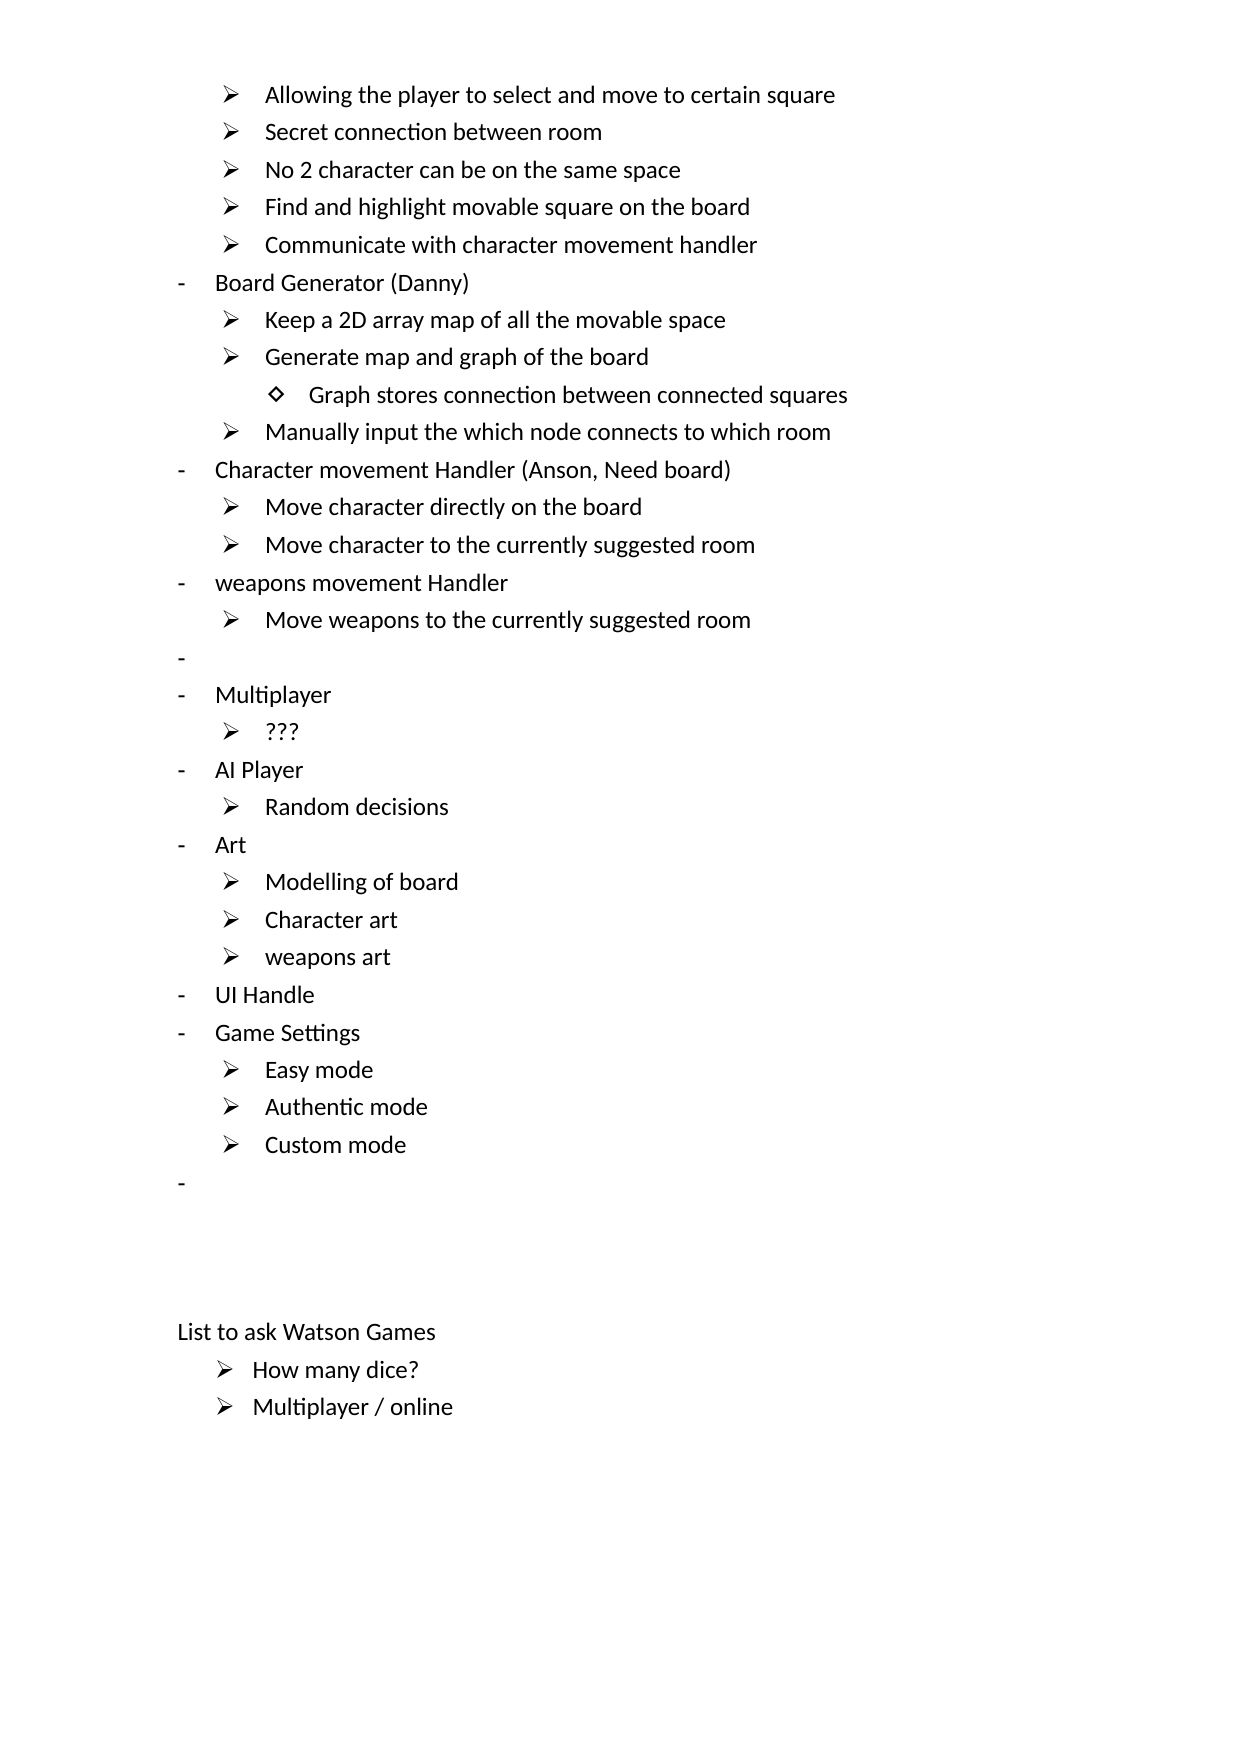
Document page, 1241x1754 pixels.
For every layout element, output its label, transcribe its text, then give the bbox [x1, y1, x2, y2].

list Find and highlight movable square on the board [221, 188, 1107, 225]
list weapons movement Handler [177, 563, 1107, 600]
text List to ask Watson Games [177, 1313, 1107, 1350]
list Character art [221, 900, 1107, 938]
list How many dice? [215, 1350, 1107, 1388]
list Character movement Handler (Anson, Need board) [177, 450, 1107, 488]
list No 2 character can be on the same space [221, 150, 1107, 188]
list Game Settings [177, 1013, 1107, 1050]
list Generate map and graph of the board [221, 338, 1107, 375]
list Keep a 2D array map of all the movable space [221, 300, 1107, 338]
list Move weapons to the currently suggested room [221, 600, 1107, 638]
list Board Generator (Danny) [177, 263, 1107, 300]
list Modelling of board [221, 863, 1107, 900]
list Art [177, 825, 1107, 863]
list ??? [221, 713, 1107, 750]
list Random decisions [221, 788, 1107, 825]
list Easy mode [221, 1050, 1107, 1088]
list UI Handle [177, 975, 1107, 1013]
list Custom mode [221, 1125, 1107, 1163]
list Secret connection between room [221, 113, 1107, 150]
list Communicate with character movement handler [221, 225, 1107, 263]
list Multiplayer [177, 675, 1107, 713]
list weapons art [221, 938, 1107, 975]
list Move character to the currently suggested room [221, 525, 1107, 563]
list AI Player [177, 750, 1107, 788]
list Allowing the player to select and move to certain square [221, 75, 1107, 113]
list Move character directly on the board [221, 488, 1107, 525]
list Authentic mode [221, 1088, 1107, 1125]
list Manually input the which node connects to which room [221, 413, 1107, 450]
list Multiplayer / online [215, 1388, 1107, 1425]
list Graph stores connection between connected squares [265, 375, 1107, 413]
